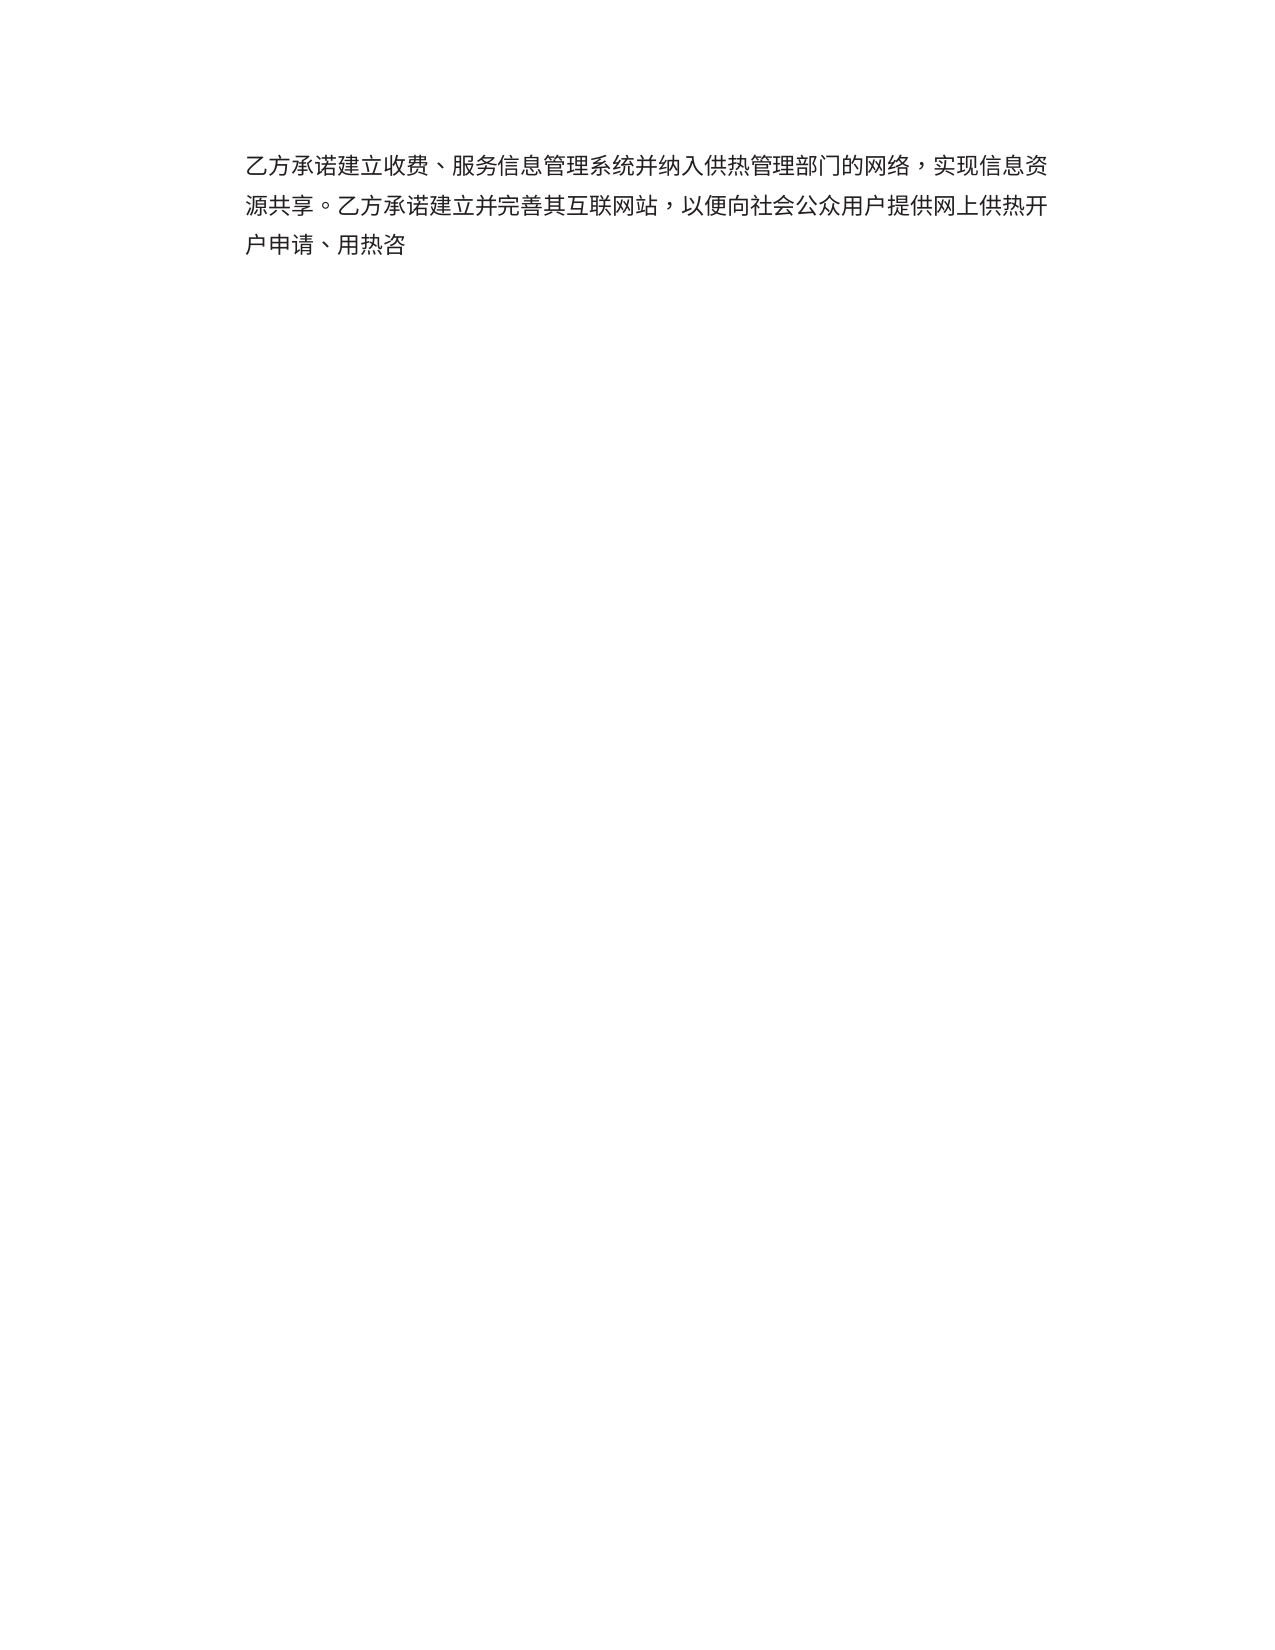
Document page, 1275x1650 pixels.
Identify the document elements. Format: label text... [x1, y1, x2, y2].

text 乙方承诺建立收费、服务信息管理系统并纳入供热管理部门的网络，实现信息资源共享。乙方承诺建立并完善其互联网站，以便向社会公众用户提供网上供热开户申请、用热咨 [246, 150, 1067, 261]
